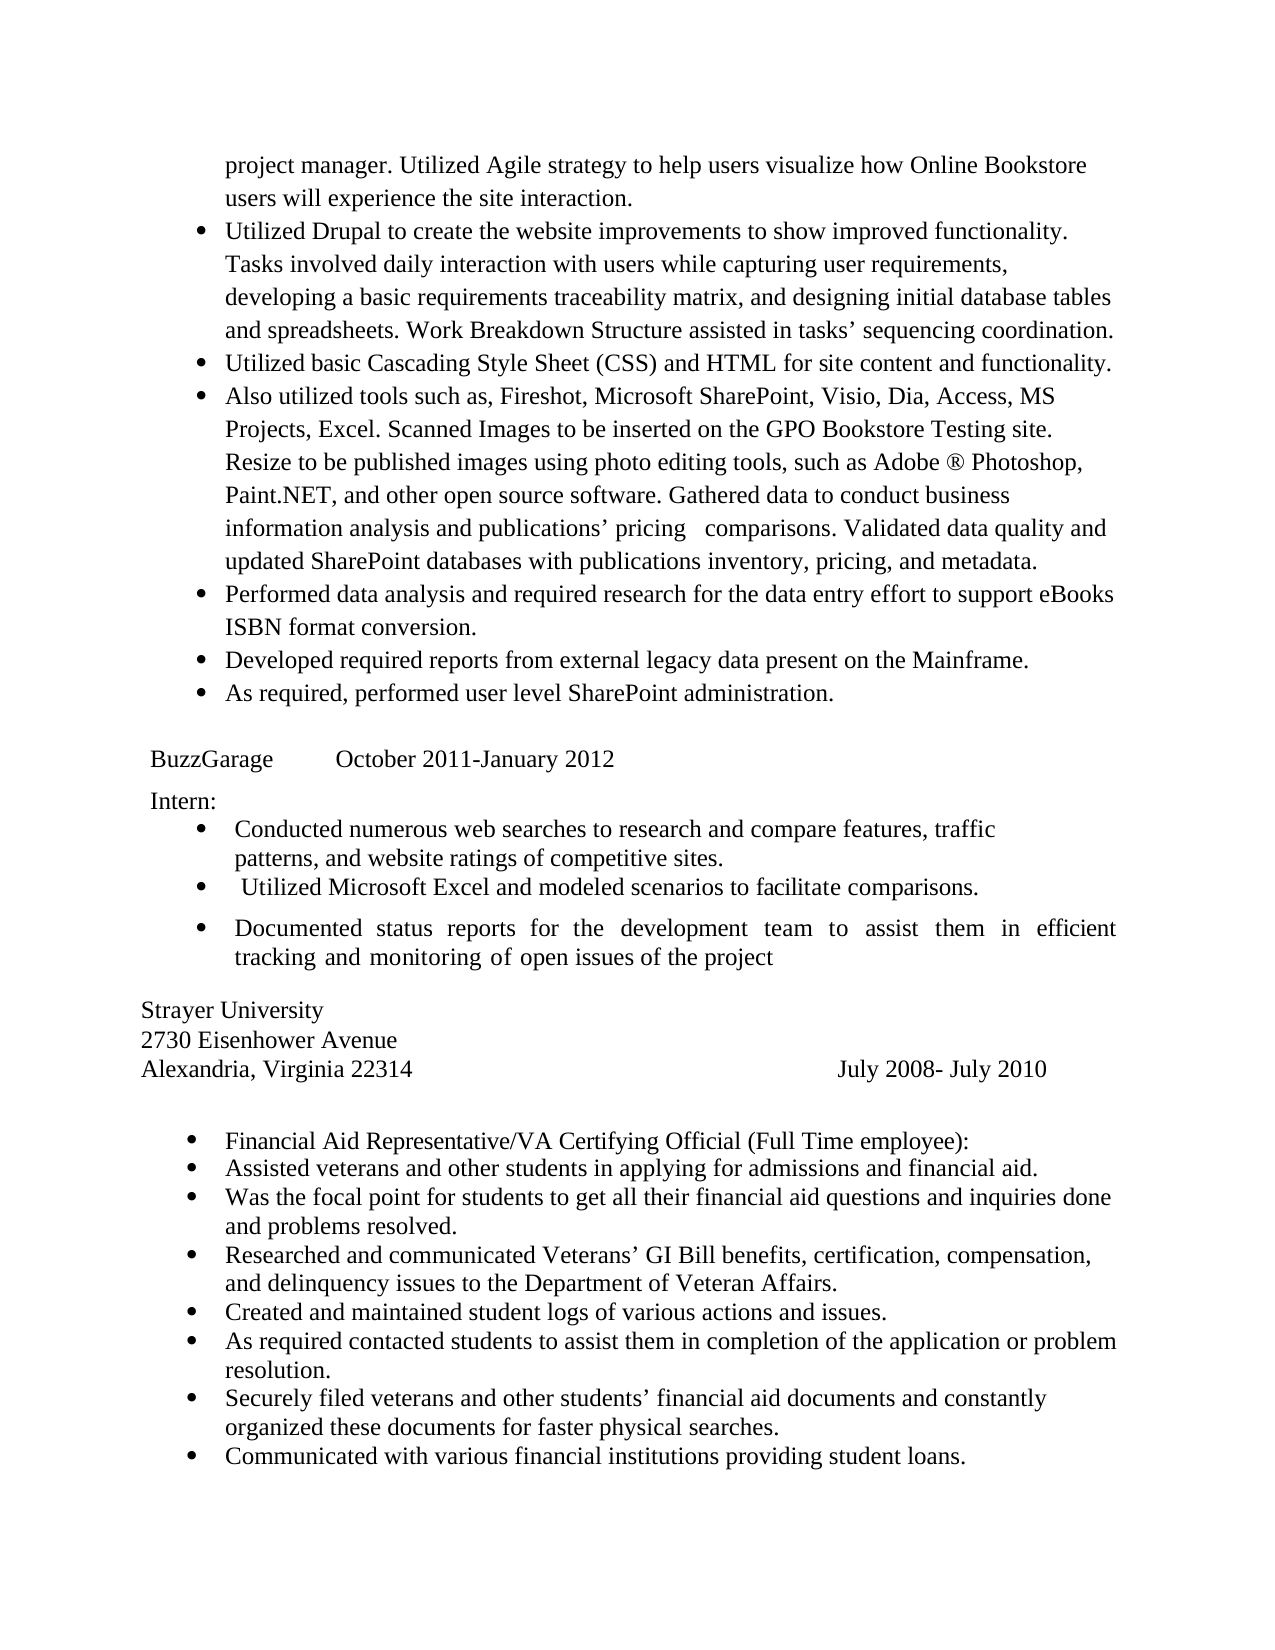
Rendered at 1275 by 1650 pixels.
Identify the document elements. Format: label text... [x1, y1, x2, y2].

text 2730 Eisenhower Avenue [141, 1025, 1125, 1053]
list Researched and communicated Veterans’ GI Bill benefits, certification, compensation, and delinquency issues to the Department of Veteran Affairs. [187, 1240, 1125, 1297]
list As required, performed user level SharePoint administration. [197, 678, 1125, 707]
list Utilized Microsoft Excel and modeled scenarios to facilitate comparisons. [197, 872, 1049, 901]
list Utilized basic Cascading Style Sheet (CSS) and HTML for site content and functionality. [197, 348, 1125, 377]
list Developed required reports from external legacy data present on the Mainframe. [197, 645, 1125, 674]
list Assisted veterans and other students in applying for admissions and financial aid. [187, 1154, 1125, 1182]
list Documented status reports for the development team to assist them in efficient tracking and monitoring of open issues of the project [197, 913, 1117, 971]
list Performed data analysis and required research for the data entry effort to support eBooks ISBN format conversion. [197, 579, 1125, 641]
text Strayer University [141, 995, 1125, 1024]
list As required contacted students to assist them in completion of the application or problem resolution. [187, 1326, 1125, 1383]
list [197, 150, 1125, 212]
text Alexandria, Virginia 22314 July 2008- July 2010 [141, 1054, 1125, 1083]
list Also utilized tools such as, Fireshot, Microsoft SharePoint, Visio, Dia, Access, MS Projects, Excel. Scanned Images to be inserted on the GPO Bookstore Testing site. Resize to be published images using photo editing tools, such as Adobe ® Photoshop, Paint.NET, and other open source software. Gathered data to conduct business information analysis and publications’ pricing comparisons. Validated data quality and updated SharePoint databases with publications inventory, pricing, and metadata. [197, 381, 1125, 575]
list Created and maintained student logs of various actions and issues. [187, 1297, 1125, 1326]
list Financial Aid Representative/VA Certifying Official (Full Time employee): [187, 1126, 1125, 1154]
list Communicated with various financial institutions providing student loans. [187, 1441, 1125, 1470]
list Securely filed veterans and other students’ financial aid documents and constantly organized these documents for faster physical searches. [187, 1383, 1125, 1441]
list Was the focal point for students to get all their financial aid questions and inquiries done and problems resolved. [187, 1182, 1125, 1240]
list Conducted numerous web searches to research and compare features, traffic patterns, and website ratings of competitive sites. [197, 814, 1049, 872]
text Intern: [150, 786, 1125, 814]
list Utilized Drupal to create the website improvements to show improved functionality. Tasks involved daily interaction with users while capturing user requirements, developing a basic requirements traceability matrix, and designing initial database tables and spreadsheets. Work Breakdown Structure assisted in tasks’ sequencing coordination. [197, 216, 1125, 344]
text BuzzGarage October 2011-January 2012 [150, 744, 1125, 772]
